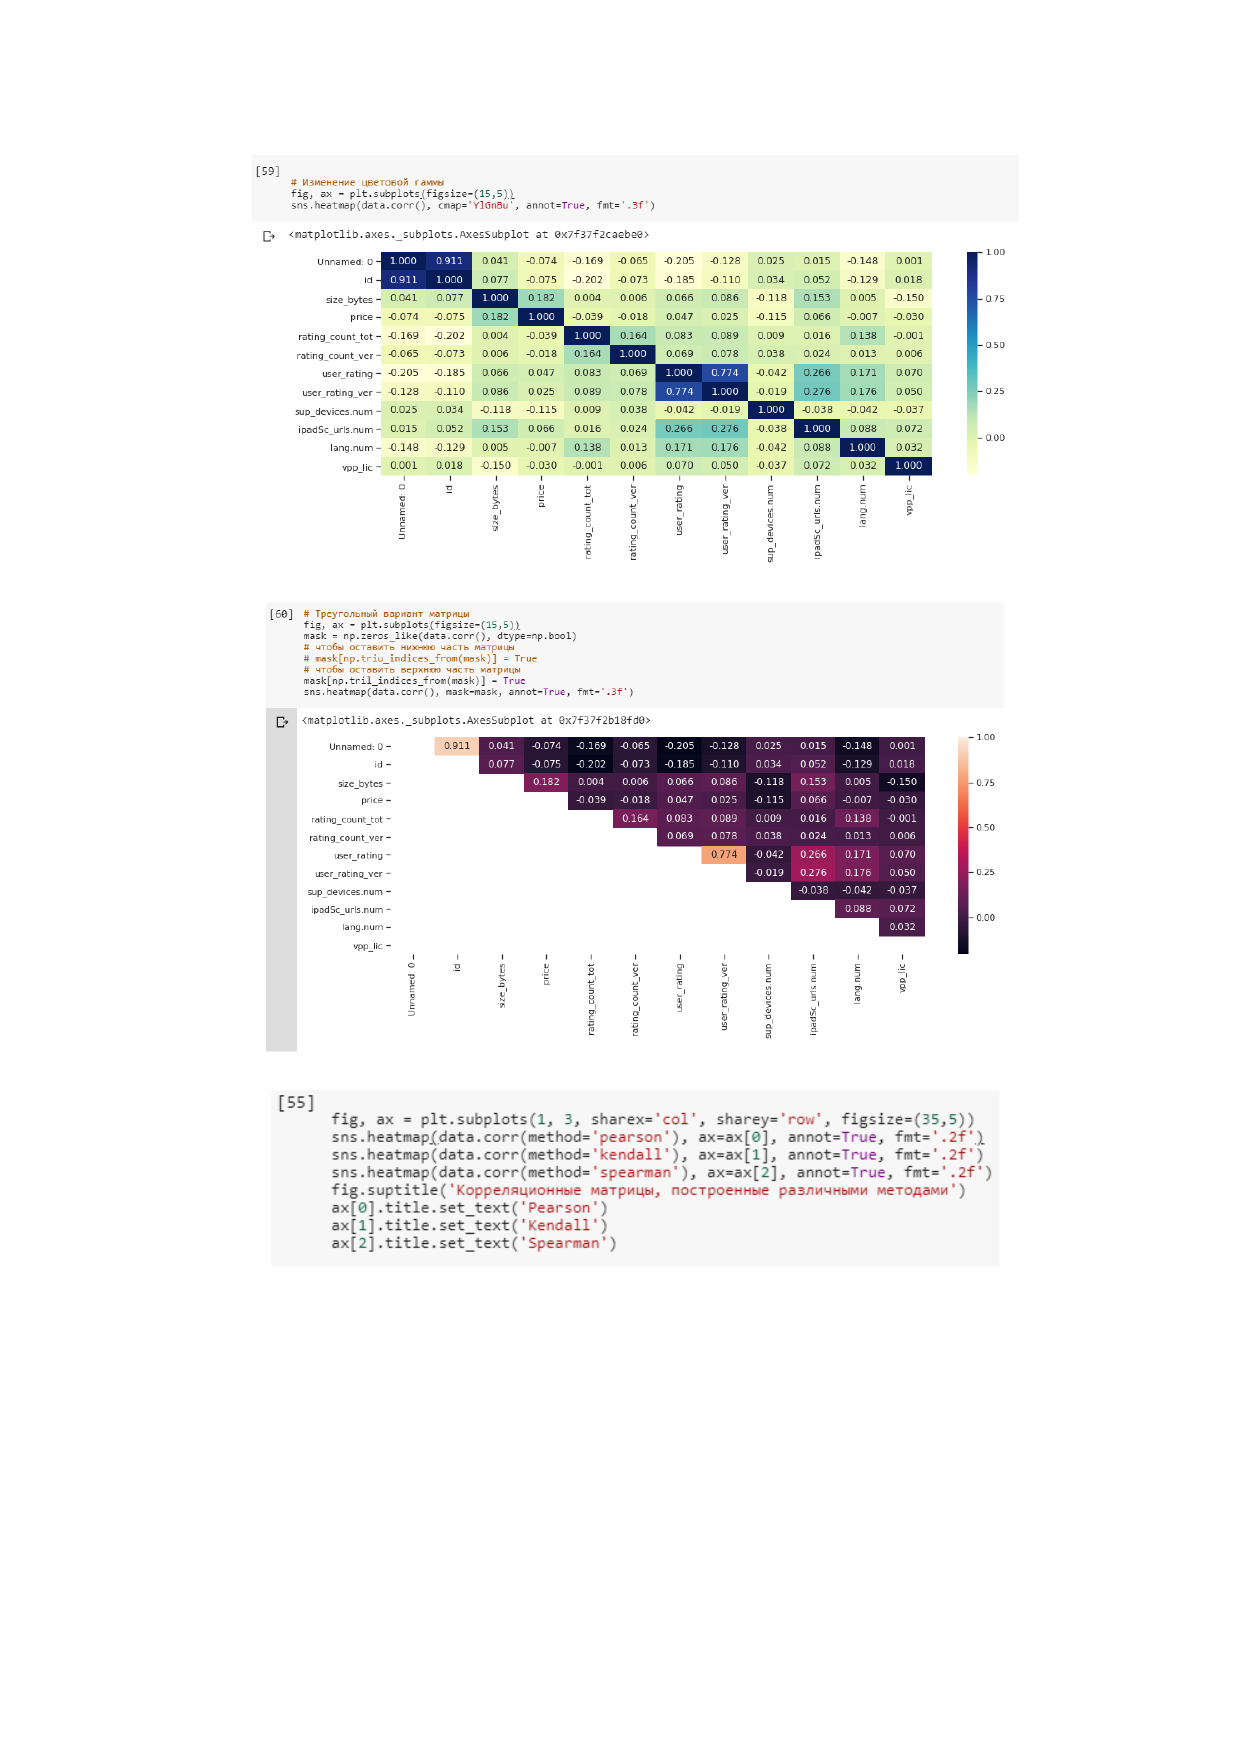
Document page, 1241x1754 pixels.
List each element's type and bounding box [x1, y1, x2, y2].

picture [266, 602, 1004, 1055]
picture [251, 153, 1019, 568]
picture [270, 1090, 1000, 1267]
